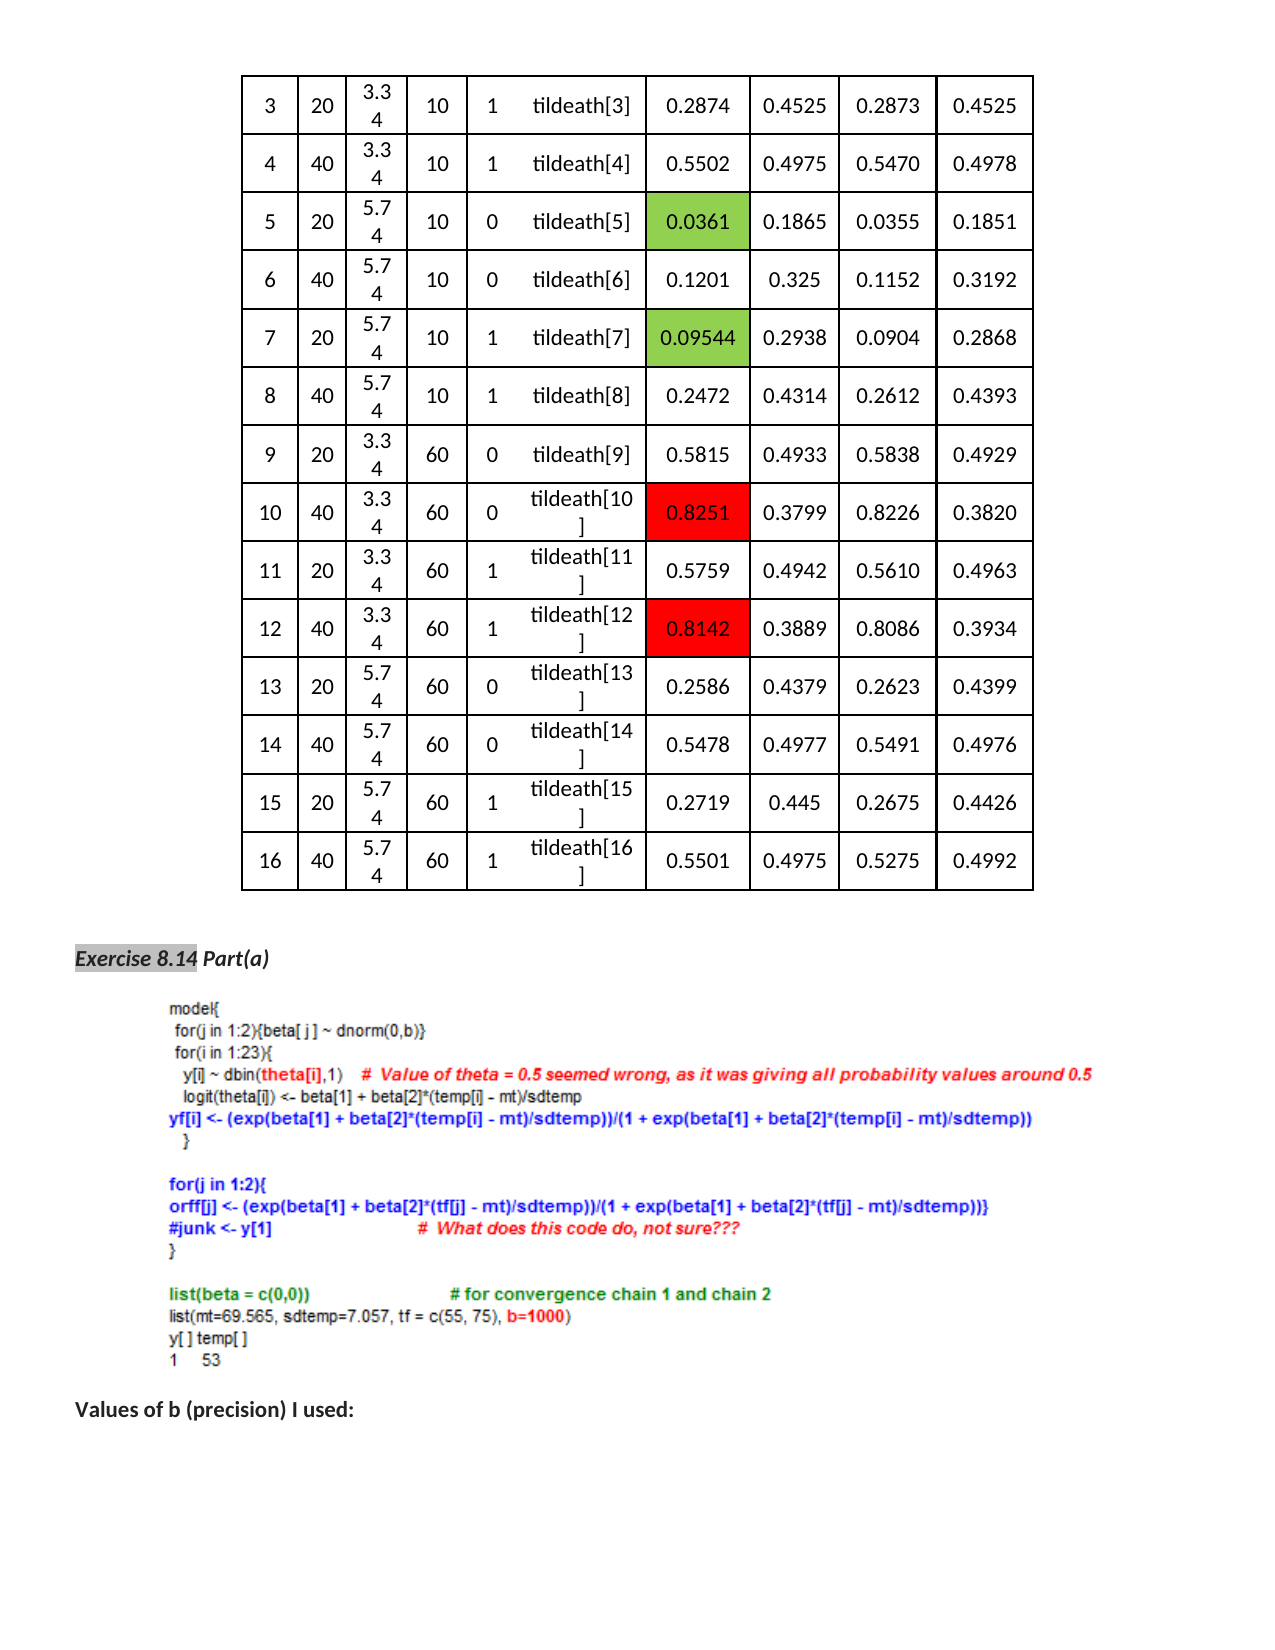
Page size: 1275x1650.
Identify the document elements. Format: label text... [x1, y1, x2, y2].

table_cell tildeath[8] [518, 368, 645, 424]
table_cell 0.3799 [751, 484, 838, 540]
table_cell 0.2472 [647, 368, 749, 424]
table_cell 5.74 [347, 193, 406, 249]
table_cell 60 [408, 426, 466, 482]
table_cell tildeath[4] [518, 135, 645, 191]
table_cell 3.34 [347, 484, 406, 540]
table_cell tildeath[9] [518, 426, 645, 482]
table_cell 0.5478 [647, 716, 749, 772]
table_cell tildeath[11] [518, 542, 645, 598]
table_cell 5.74 [347, 658, 406, 714]
table_cell 20 [299, 77, 345, 133]
table_cell 0.2873 [840, 77, 935, 133]
table_cell 5.74 [347, 716, 406, 772]
table_cell 3.34 [347, 542, 406, 598]
table_cell 10 [408, 251, 466, 307]
table_cell 0.4992 [938, 833, 1032, 889]
table_cell 7 [243, 310, 297, 366]
table_cell tildeath[12] [518, 600, 645, 656]
table_cell 0.3192 [938, 251, 1032, 307]
table_cell 0.3820 [938, 484, 1032, 540]
table_cell 11 [243, 542, 297, 598]
table_cell 1 [468, 775, 517, 831]
table_cell 0.4393 [938, 368, 1032, 424]
table_cell 1 [468, 833, 517, 889]
table_cell 1 [468, 542, 517, 598]
table_cell 1 [468, 600, 517, 656]
table_cell 0.2612 [840, 368, 935, 424]
table_cell 4 [243, 135, 297, 191]
table_cell 0.2623 [840, 658, 935, 714]
table_cell 0.325 [751, 251, 838, 307]
table_cell tildeath[15] [518, 775, 645, 831]
table_cell 0.5275 [840, 833, 935, 889]
table_cell 0.2719 [647, 775, 749, 831]
text Exercise 8.14 Part(a) [197, 944, 1200, 972]
table_cell 1 [468, 135, 517, 191]
table_cell 60 [408, 833, 466, 889]
table_cell 0.4399 [938, 658, 1032, 714]
table_cell 60 [408, 775, 466, 831]
table_cell 40 [299, 716, 345, 772]
table_cell tildeath[13] [518, 658, 645, 714]
table_cell 40 [299, 368, 345, 424]
table_cell 0.2675 [840, 775, 935, 831]
table_cell 0.4977 [751, 716, 838, 772]
table_cell 0.0355 [840, 193, 935, 249]
table_cell 0.4942 [751, 542, 838, 598]
table_cell 20 [299, 426, 345, 482]
table_cell 0.8086 [840, 600, 935, 656]
table_cell 0.4933 [751, 426, 838, 482]
table_cell 1 [468, 77, 517, 133]
table_cell 12 [243, 600, 297, 656]
table_cell 0.2868 [938, 310, 1032, 366]
table_cell 0.4525 [751, 77, 838, 133]
table_cell 0.4975 [751, 135, 838, 191]
table_cell 0.4978 [938, 135, 1032, 191]
table_cell tildeath[14] [518, 716, 645, 772]
picture [163, 996, 1112, 1371]
table_cell 0.1851 [938, 193, 1032, 249]
table_cell 20 [299, 542, 345, 598]
table_cell 20 [299, 658, 345, 714]
table_cell 0.4525 [938, 77, 1032, 133]
table_cell 60 [408, 600, 466, 656]
table_cell 0.5470 [840, 135, 935, 191]
table_cell 1 [468, 310, 517, 366]
table_cell 0.09544 [647, 310, 749, 366]
table_cell tildeath[3] [518, 77, 645, 133]
table_cell 6 [243, 251, 297, 307]
table_cell tildeath[16] [518, 833, 645, 889]
table_cell 0.0904 [840, 310, 935, 366]
table_cell 60 [408, 484, 466, 540]
table_cell 0 [468, 251, 517, 307]
table_cell 0.4426 [938, 775, 1032, 831]
table_cell 20 [299, 310, 345, 366]
table_cell 0.2874 [647, 77, 749, 133]
table_cell 0.8142 [647, 600, 749, 656]
table_cell 9 [243, 426, 297, 482]
table_cell tildeath[6] [518, 251, 645, 307]
table_cell 5.74 [347, 833, 406, 889]
table_cell 0.445 [751, 775, 838, 831]
table_cell 60 [408, 542, 466, 598]
table_cell 0 [468, 716, 517, 772]
table_cell 0.0361 [647, 193, 749, 249]
table_cell 0.5838 [840, 426, 935, 482]
table_cell 0.4976 [938, 716, 1032, 772]
table_cell 3 [243, 77, 297, 133]
table_cell 0.5610 [840, 542, 935, 598]
table_cell 10 [408, 135, 466, 191]
table_cell 0.5502 [647, 135, 749, 191]
table_cell 15 [243, 775, 297, 831]
table_cell 0.4975 [751, 833, 838, 889]
table_cell 40 [299, 833, 345, 889]
table_cell 40 [299, 135, 345, 191]
table_cell 3.34 [347, 77, 406, 133]
table_cell 5.74 [347, 310, 406, 366]
table_cell 60 [408, 716, 466, 772]
table_cell 10 [243, 484, 297, 540]
table_cell 0.1201 [647, 251, 749, 307]
table_cell 0 [468, 484, 517, 540]
table_cell 10 [408, 310, 466, 366]
table_cell 0.4963 [938, 542, 1032, 598]
table_cell 0 [468, 193, 517, 249]
table_cell 10 [408, 368, 466, 424]
table_cell 0.5815 [647, 426, 749, 482]
table_cell 10 [408, 77, 466, 133]
table_cell 0.5491 [840, 716, 935, 772]
table_cell 0.1152 [840, 251, 935, 307]
table_cell 20 [299, 193, 345, 249]
table_cell 16 [243, 833, 297, 889]
table_cell 3.34 [347, 426, 406, 482]
table_cell tildeath[10] [518, 484, 645, 540]
table_cell tildeath[5] [518, 193, 645, 249]
table_cell 0 [468, 658, 517, 714]
table_cell 5 [243, 193, 297, 249]
table_cell 5.74 [347, 775, 406, 831]
text Values of b (precision) I used: [75, 1395, 1200, 1423]
table_cell 13 [243, 658, 297, 714]
table_cell 0.5501 [647, 833, 749, 889]
table_cell 0.4314 [751, 368, 838, 424]
table_cell 0.2586 [647, 658, 749, 714]
table_cell 40 [299, 484, 345, 540]
table_cell 20 [299, 775, 345, 831]
table_cell 0.1865 [751, 193, 838, 249]
table_cell 3.34 [347, 135, 406, 191]
table_cell 0.2938 [751, 310, 838, 366]
table_cell 5.74 [347, 251, 406, 307]
table_cell 0.8251 [647, 484, 749, 540]
table_cell 0.5759 [647, 542, 749, 598]
table_cell 0 [468, 426, 517, 482]
table_cell 3.34 [347, 600, 406, 656]
table_cell tildeath[7] [518, 310, 645, 366]
table_cell 0.8226 [840, 484, 935, 540]
table_cell 0.4379 [751, 658, 838, 714]
table_cell 0.4929 [938, 426, 1032, 482]
table_cell 40 [299, 600, 345, 656]
table_cell 8 [243, 368, 297, 424]
table_cell 60 [408, 658, 466, 714]
table_cell 10 [408, 193, 466, 249]
table_cell 0.3889 [751, 600, 838, 656]
table_cell 5.74 [347, 368, 406, 424]
table_cell 40 [299, 251, 345, 307]
table_cell 1 [468, 368, 517, 424]
table_cell 0.3934 [938, 600, 1032, 656]
table_cell 14 [243, 716, 297, 772]
